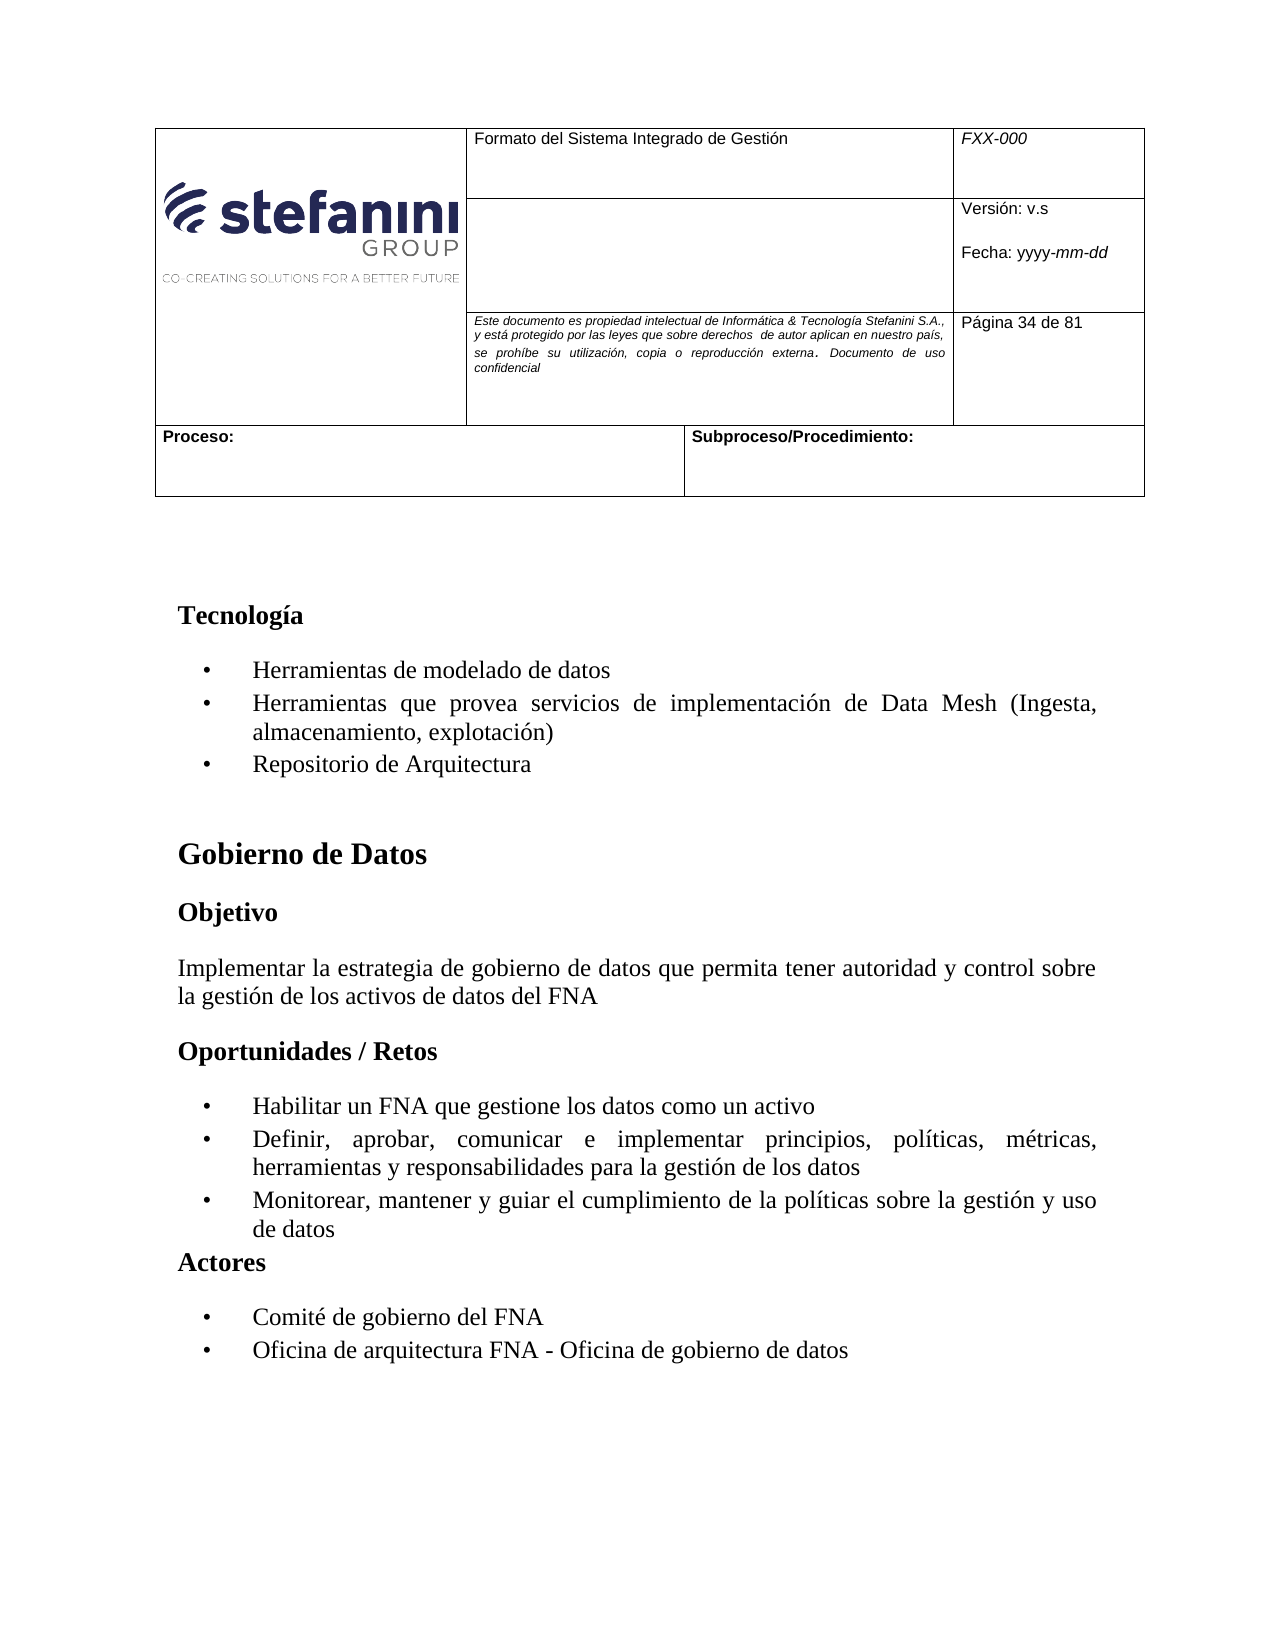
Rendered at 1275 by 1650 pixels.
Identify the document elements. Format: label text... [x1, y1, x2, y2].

list Comité de gobierno del FNA​ [202, 1302, 1098, 1331]
subtitle Oportunidades / Retos [177, 1035, 1098, 1066]
list Herramientas que provea servicios de implementación de Data Mesh (Ingesta, almacenamiento, explotación) [202, 688, 1098, 746]
subtitle Objetivo [177, 896, 1098, 928]
list Repositorio de Arquitectura [202, 749, 1098, 778]
picture [162, 182, 460, 286]
text Implementar la estrategia de gobierno de datos que permita tener autoridad y control sobre la gestión de los activos de datos del FNA​ [177, 953, 1098, 1010]
subtitle Tecnología [177, 599, 1098, 631]
subtitle Gobierno de Datos [177, 836, 1098, 871]
list Habilitar un FNA que gestione los datos como un activo​ [202, 1091, 1098, 1120]
list Definir, aprobar, comunicar e implementar principios, políticas, métricas, herramientas y responsabilidades para la gestión de los datos​ [202, 1124, 1098, 1181]
list Oficina de arquitectura FNA - Oficina de ​gobierno de datos [202, 1335, 1098, 1364]
subtitle Actores [177, 1246, 1098, 1277]
list Monitorear, mantener y guiar el cumplimiento de la políticas sobre la gestión y uso de datos ​ [202, 1185, 1098, 1242]
list Herramientas de modelado de datos [202, 656, 1098, 684]
